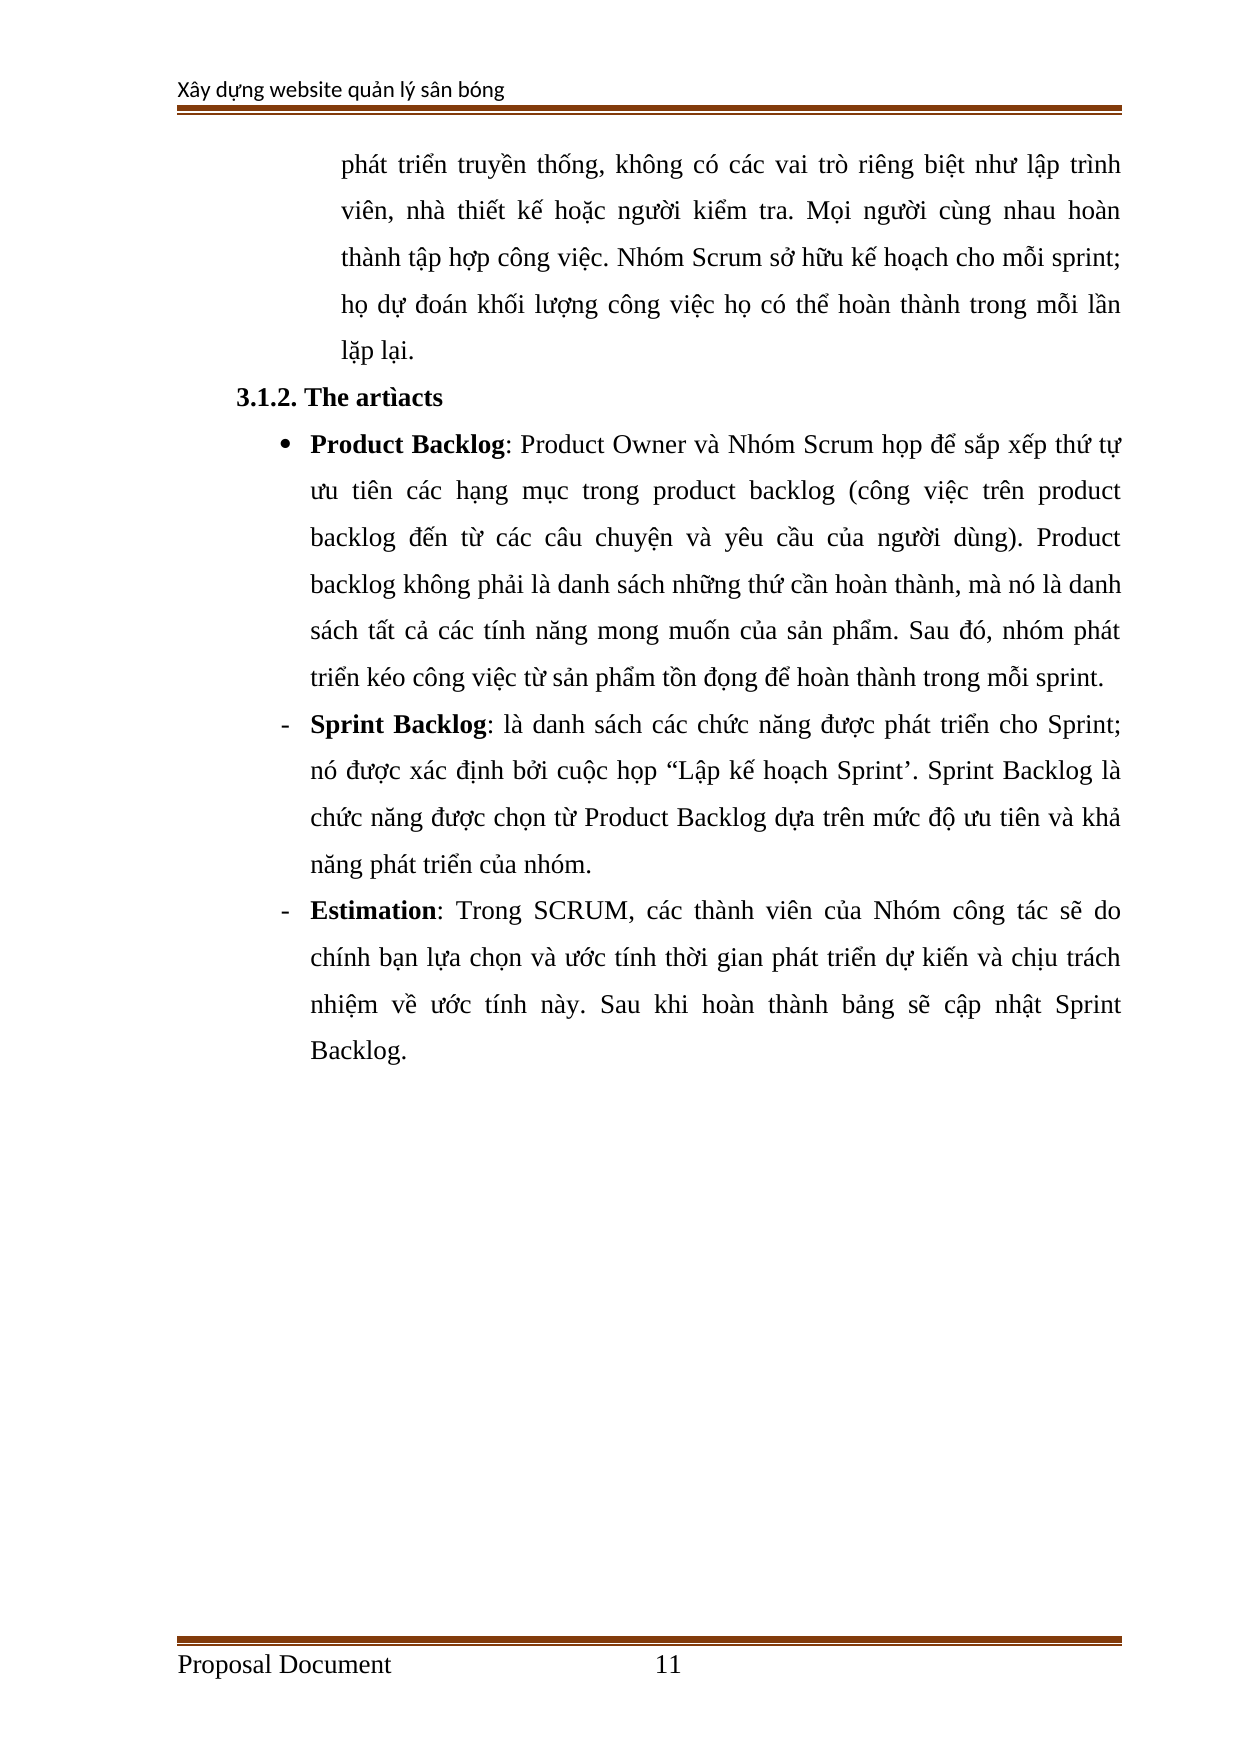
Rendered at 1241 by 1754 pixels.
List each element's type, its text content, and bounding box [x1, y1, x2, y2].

list Product Backlog: Product Owner và Nhóm Scrum họp để sắp xếp thứ tự ưu tiên các hạng mục trong product backlog (công việc trên product backlog đến từ các câu chuyện và yêu cầu của người dùng). Product backlog không phải là danh sách những thứ cần hoàn thành, mà nó là danh sách tất cả các tính năng mong muốn của sản phẩm. Sau đó, nhóm phát triển kéo công việc từ sản phẩm tồn đọng để hoàn thành trong mỗi sprint. [281, 428, 1122, 692]
list Sprint Backlog: là danh sách các chức năng được phát triển cho Sprint; nó được xác định bởi cuộc họp “Lập kế hoạch Sprint’. Sprint Backlog là chức năng được chọn từ Product Backlog dựa trên mức độ ưu tiên và khả năng phát triển của nhóm. [281, 708, 1122, 879]
subtitle 3.1.2. The artìacts [236, 381, 1122, 412]
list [310, 148, 1122, 366]
list Estimation: Trong SCRUM, các thành viên của Nhóm công tác sẽ do chính bạn lựa chọn và ước tính thời gian phát triển dự kiến và chịu trách nhiệm về ước tính này. Sau khi hoàn thành bảng sẽ cập nhật Sprint Backlog. [281, 894, 1122, 1066]
